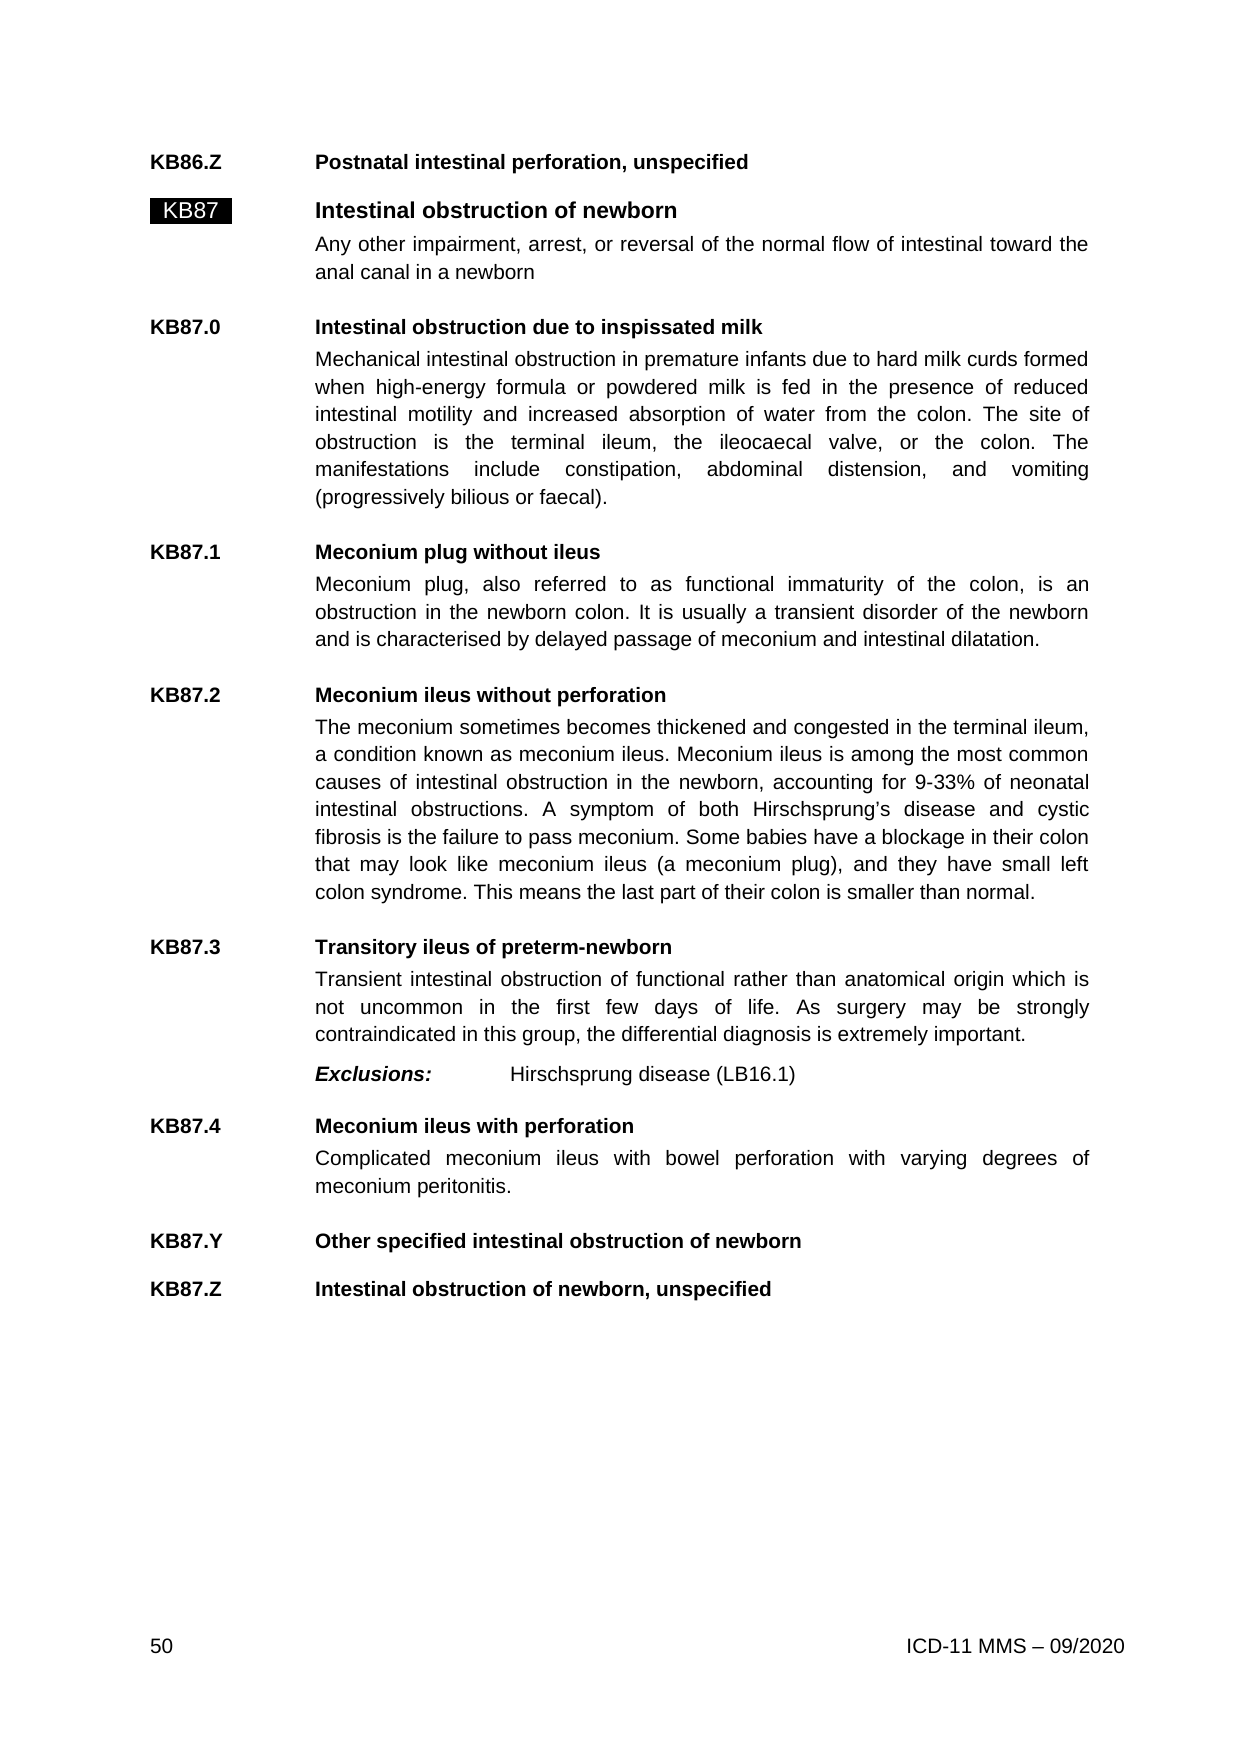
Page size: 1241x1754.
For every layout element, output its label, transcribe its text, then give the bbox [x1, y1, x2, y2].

title KB87.3 Transitory ileus of preterm-newborn [150, 935, 1090, 959]
list Exclusions: Hirschsprung disease (LB16.1) [315, 1062, 1090, 1086]
title KB86.Z Postnatal intestinal perforation, unspecified [150, 150, 1090, 174]
text Mechanical intestinal obstruction in premature infants due to hard milk curds formed when high-energy formula or powdered milk is fed in the presence of reduced intestinal motility and increased absorption of water from the colon. The site of obstruction is the terminal ileum, the ileocaecal valve, or the colon. The manifestations include constipation, abdominal distension, and vomiting (progressively bilious or faecal). [315, 347, 1090, 509]
text Any other impairment, arrest, or reversal of the normal flow of intestinal toward the anal canal in a newborn [315, 232, 1090, 284]
title KB87.4 Meconium ileus with perforation [150, 1114, 1090, 1138]
title KB87.Z Intestinal obstruction of newborn, unspecified [150, 1276, 1090, 1300]
text Transient intestinal obstruction of functional rather than anatomical origin which is not uncommon in the first few days of life. As surgery may be strongly contraindicated in this group, the differential diagnosis is extremely important. [315, 967, 1090, 1046]
title KB87.1 Meconium plug without ileus [150, 540, 1090, 564]
text The meconium sometimes becomes thickened and congested in the terminal ileum, a condition known as meconium ileus. Meconium ileus is among the most common causes of intestinal obstruction in the newborn, accounting for 9-33% of neonatal intestinal obstructions. A symptom of both Hirschsprung’s disease and cystic fibrosis is the failure to pass meconium. Some babies have a blockage in their colon that may look like meconium ileus (a meconium plug), and they have small left colon syndrome. This means the last part of their colon is smaller than normal. [315, 715, 1090, 904]
text Complicated meconium ileus with bowel perforation with varying degrees of meconium peritonitis. [315, 1146, 1090, 1198]
text Meconium plug, also referred to as functional immaturity of the colon, is an obstruction in the newborn colon. It is usually a transient disorder of the newborn and is characterised by delayed passage of meconium and intestinal dilatation. [315, 572, 1090, 651]
title KB87 Intestinal obstruction of newborn [150, 197, 1090, 224]
title KB87.0 Intestinal obstruction due to inspissated milk [150, 315, 1090, 339]
title KB87.2 Meconium ileus without perforation [150, 682, 1090, 706]
title KB87.Y Other specified intestinal obstruction of newborn [150, 1229, 1090, 1253]
